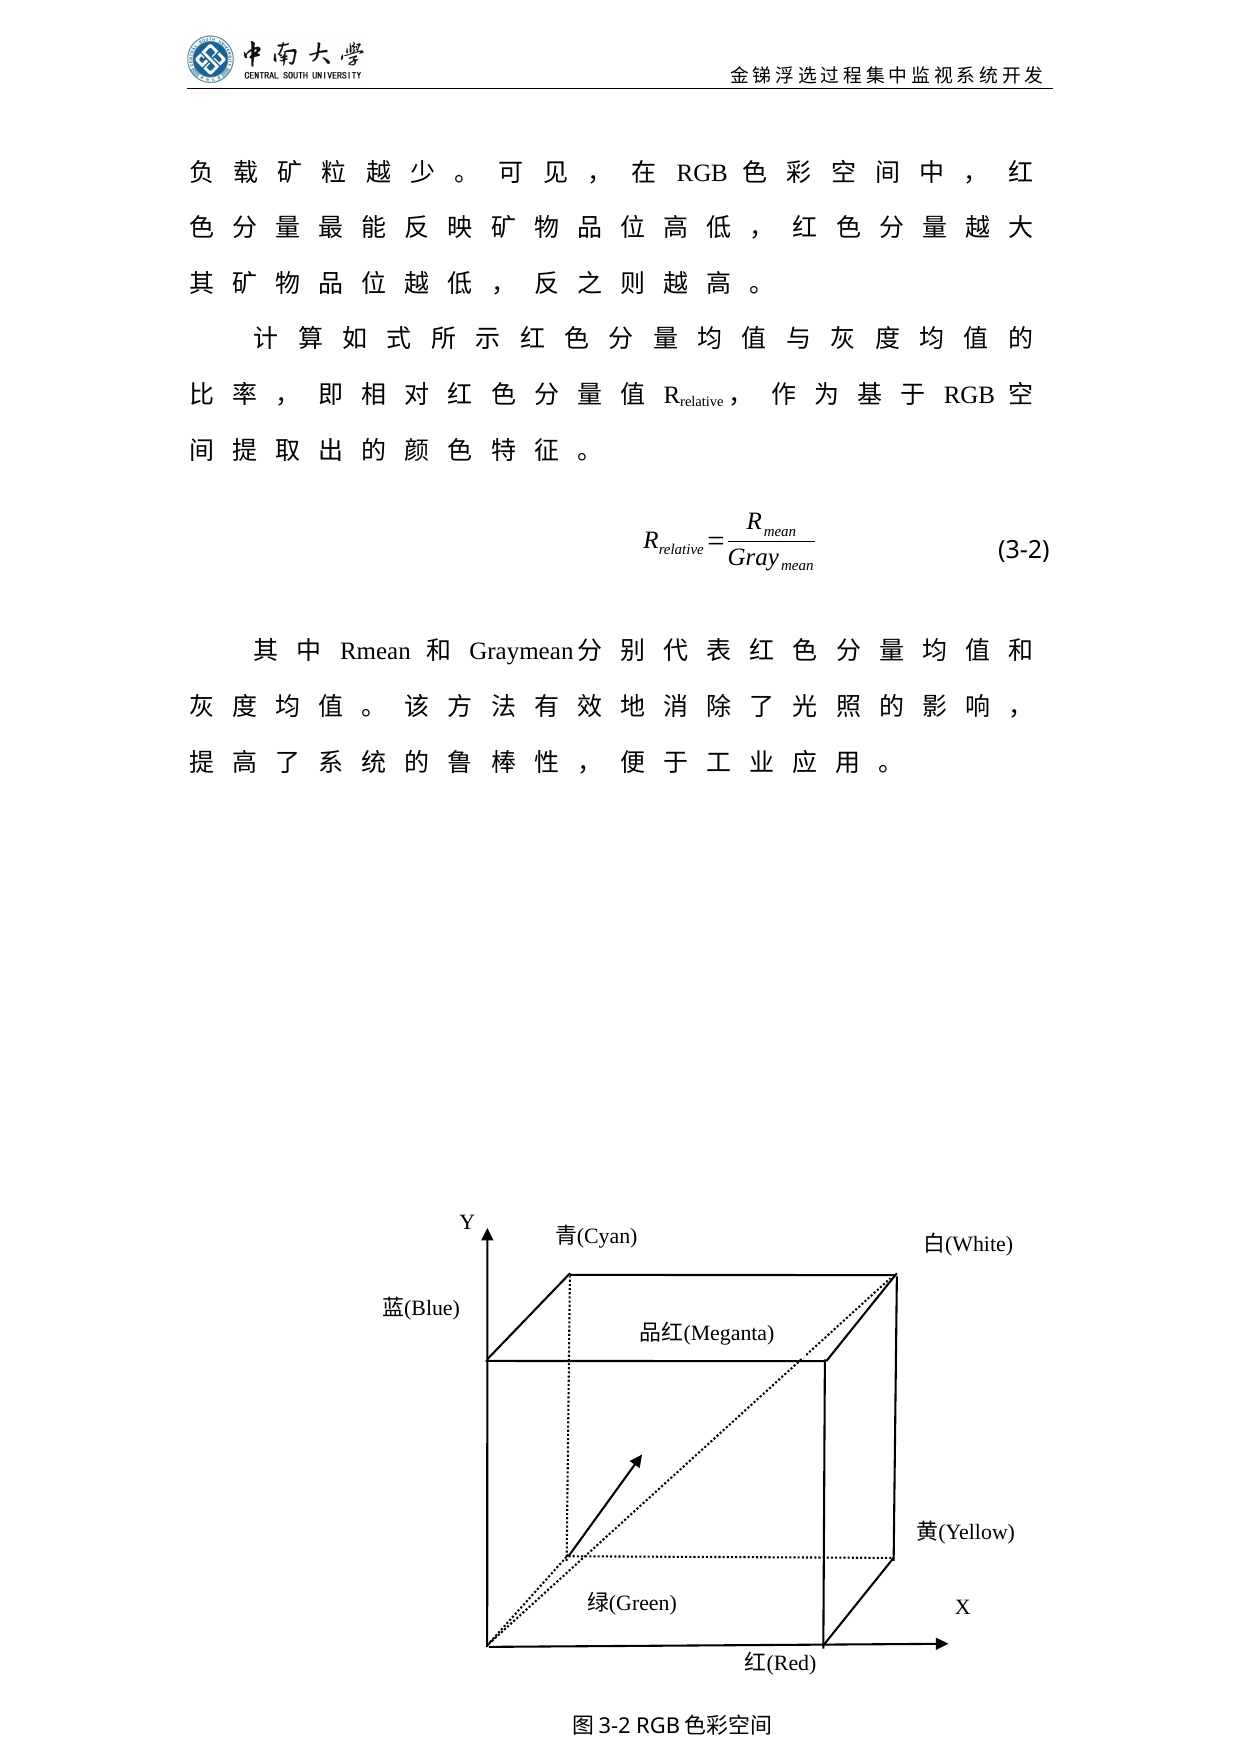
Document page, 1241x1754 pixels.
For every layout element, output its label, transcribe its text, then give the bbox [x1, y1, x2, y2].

text 分析现场所获取的泡沫图像发现，泡沫的颜色偏向于红色，其颜色深度明确地指示出气泡承载矿物的数量:泡沫颜色越黑，表明携带的有用矿物越多;颜色越红，则表明气泡表面负载矿粒越少。可见，在RGB色彩空间中，红色分量最能反映矿物品位高低，红色分量越大，其矿物品位越低，反之则越高。 [189, 152, 1051, 300]
picture [187, 35, 367, 83]
text 其中Rmean和Graymean分别代表红色分量均值和灰度均值。该方法有效地消除了光照的影响，提高了系统的鲁棒性，便于工业应用。 [189, 630, 1051, 779]
text 计算如式所示红色分量均值与灰度均值的比率，即相对红色分量值Rrelative，作为基于RGB空间提取出的颜色特征。 [189, 318, 1051, 467]
text (3-2) [189, 485, 1051, 597]
